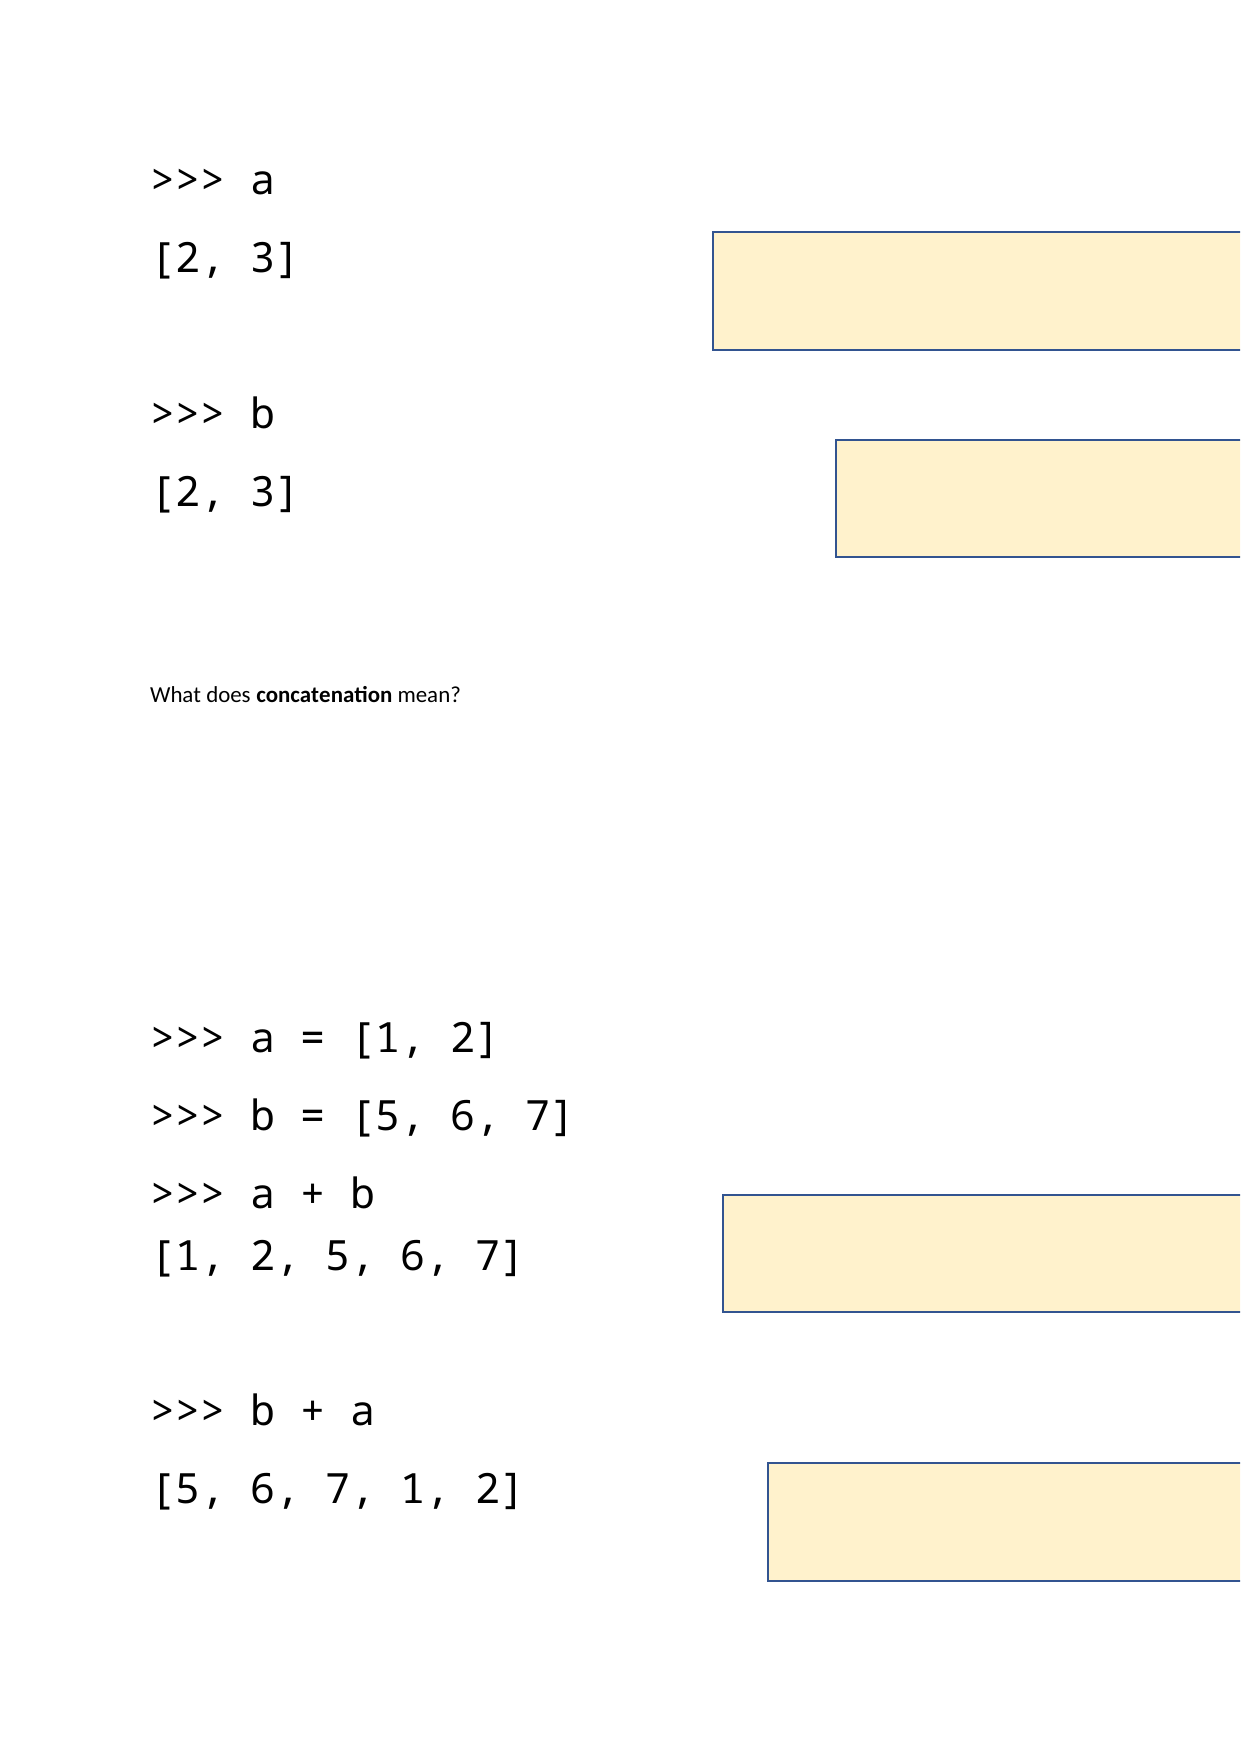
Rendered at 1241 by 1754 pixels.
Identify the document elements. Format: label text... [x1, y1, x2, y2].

text [2, 3] [150, 228, 1090, 285]
text >>> b + a [150, 1381, 1090, 1438]
text >>> a = [1, 2] [150, 1008, 1090, 1065]
text What does concatenation mean? [150, 680, 1090, 708]
text [2, 3] [150, 462, 835, 518]
text >>> a + b [1, 2, 5, 6, 7] [150, 1164, 1090, 1282]
text >>> b [150, 384, 1090, 441]
text >>> a [150, 150, 1090, 207]
text >>> b = [5, 6, 7] [150, 1086, 1090, 1143]
text [5, 6, 7, 1, 2] [150, 1459, 1090, 1516]
